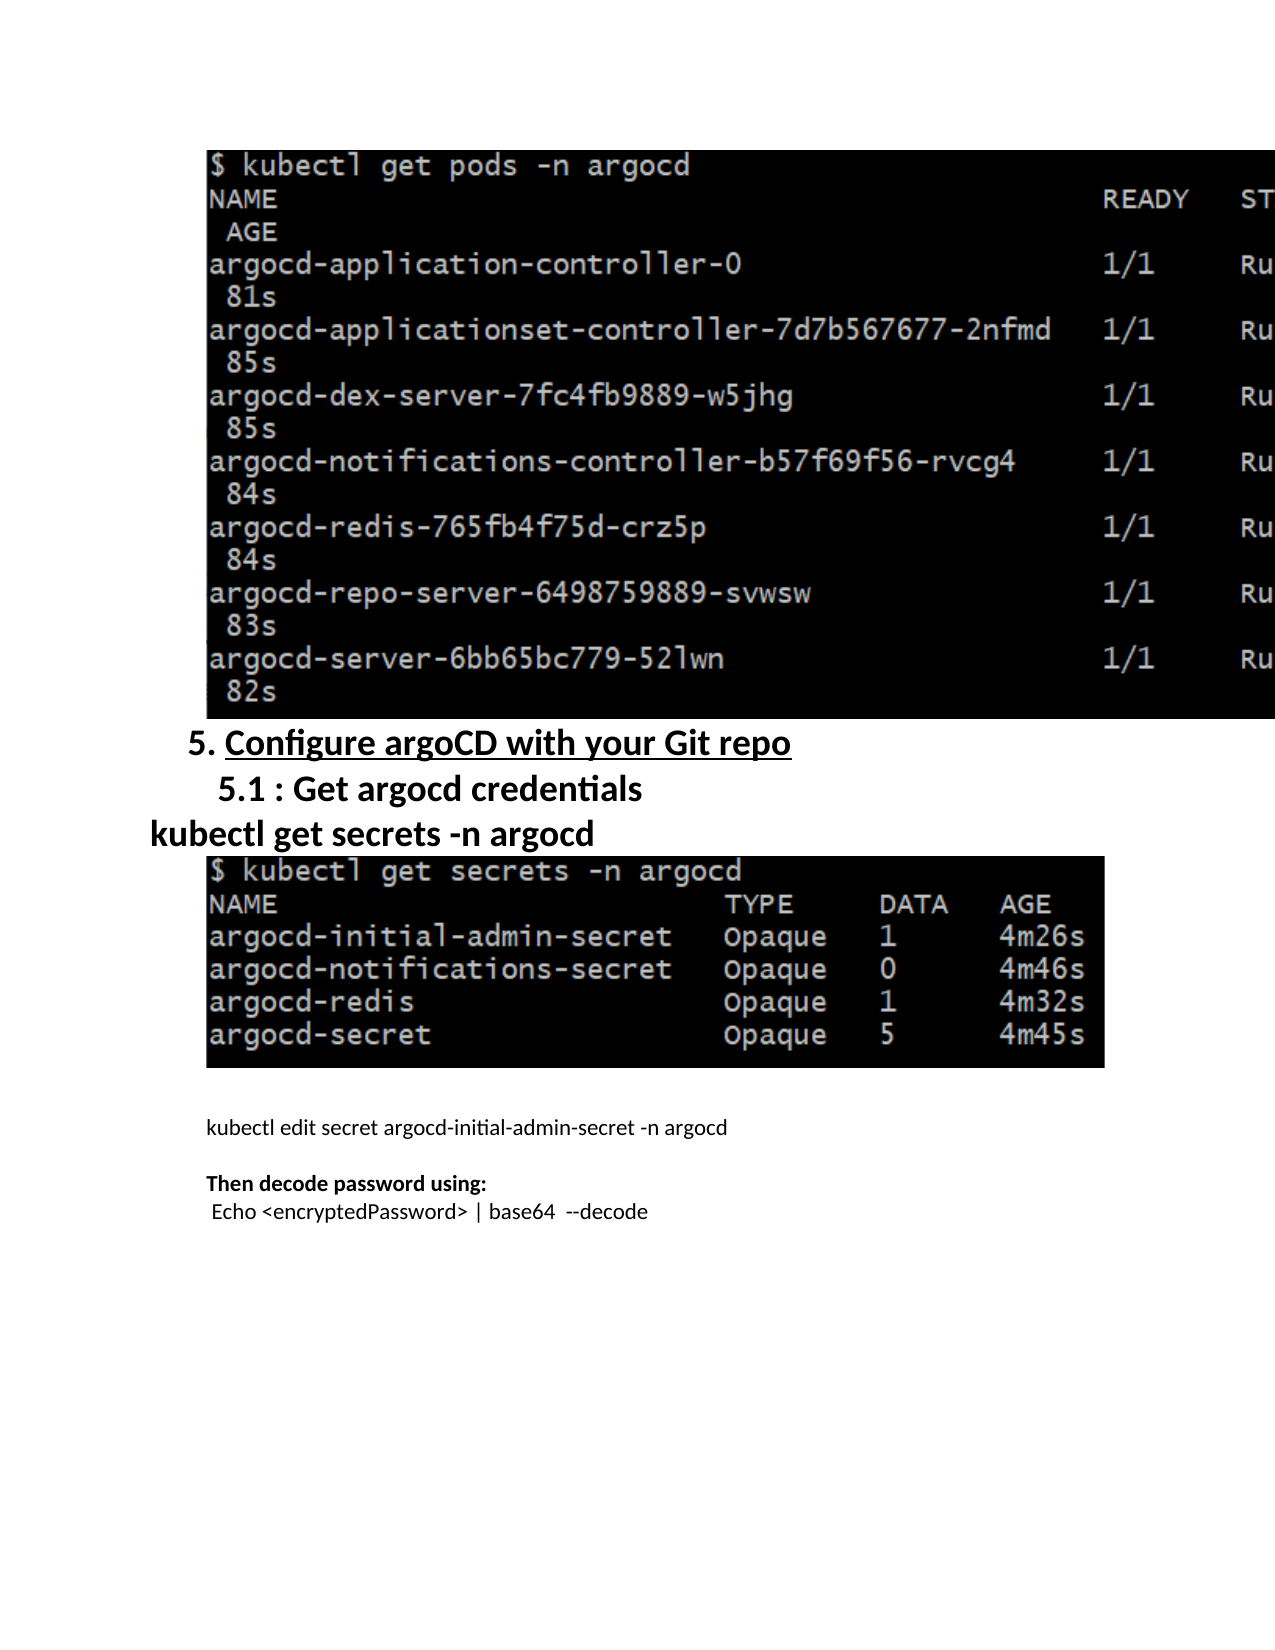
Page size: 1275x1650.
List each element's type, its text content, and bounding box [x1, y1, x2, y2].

text 5.1 : Get argocd credentials [150, 764, 1125, 810]
text Then decode password using: [206, 1169, 1125, 1197]
text kubectl get secrets -n argocd [150, 810, 1125, 856]
picture [206, 856, 1105, 1068]
text kubectl edit secret argocd-initial-admin-secret -n argocd [206, 1113, 1125, 1141]
picture [206, 150, 1275, 719]
text Echo <encryptedPassword> | base64 --decode [206, 1197, 1125, 1225]
list Configure argoCD with your Git repo [187, 719, 1125, 764]
